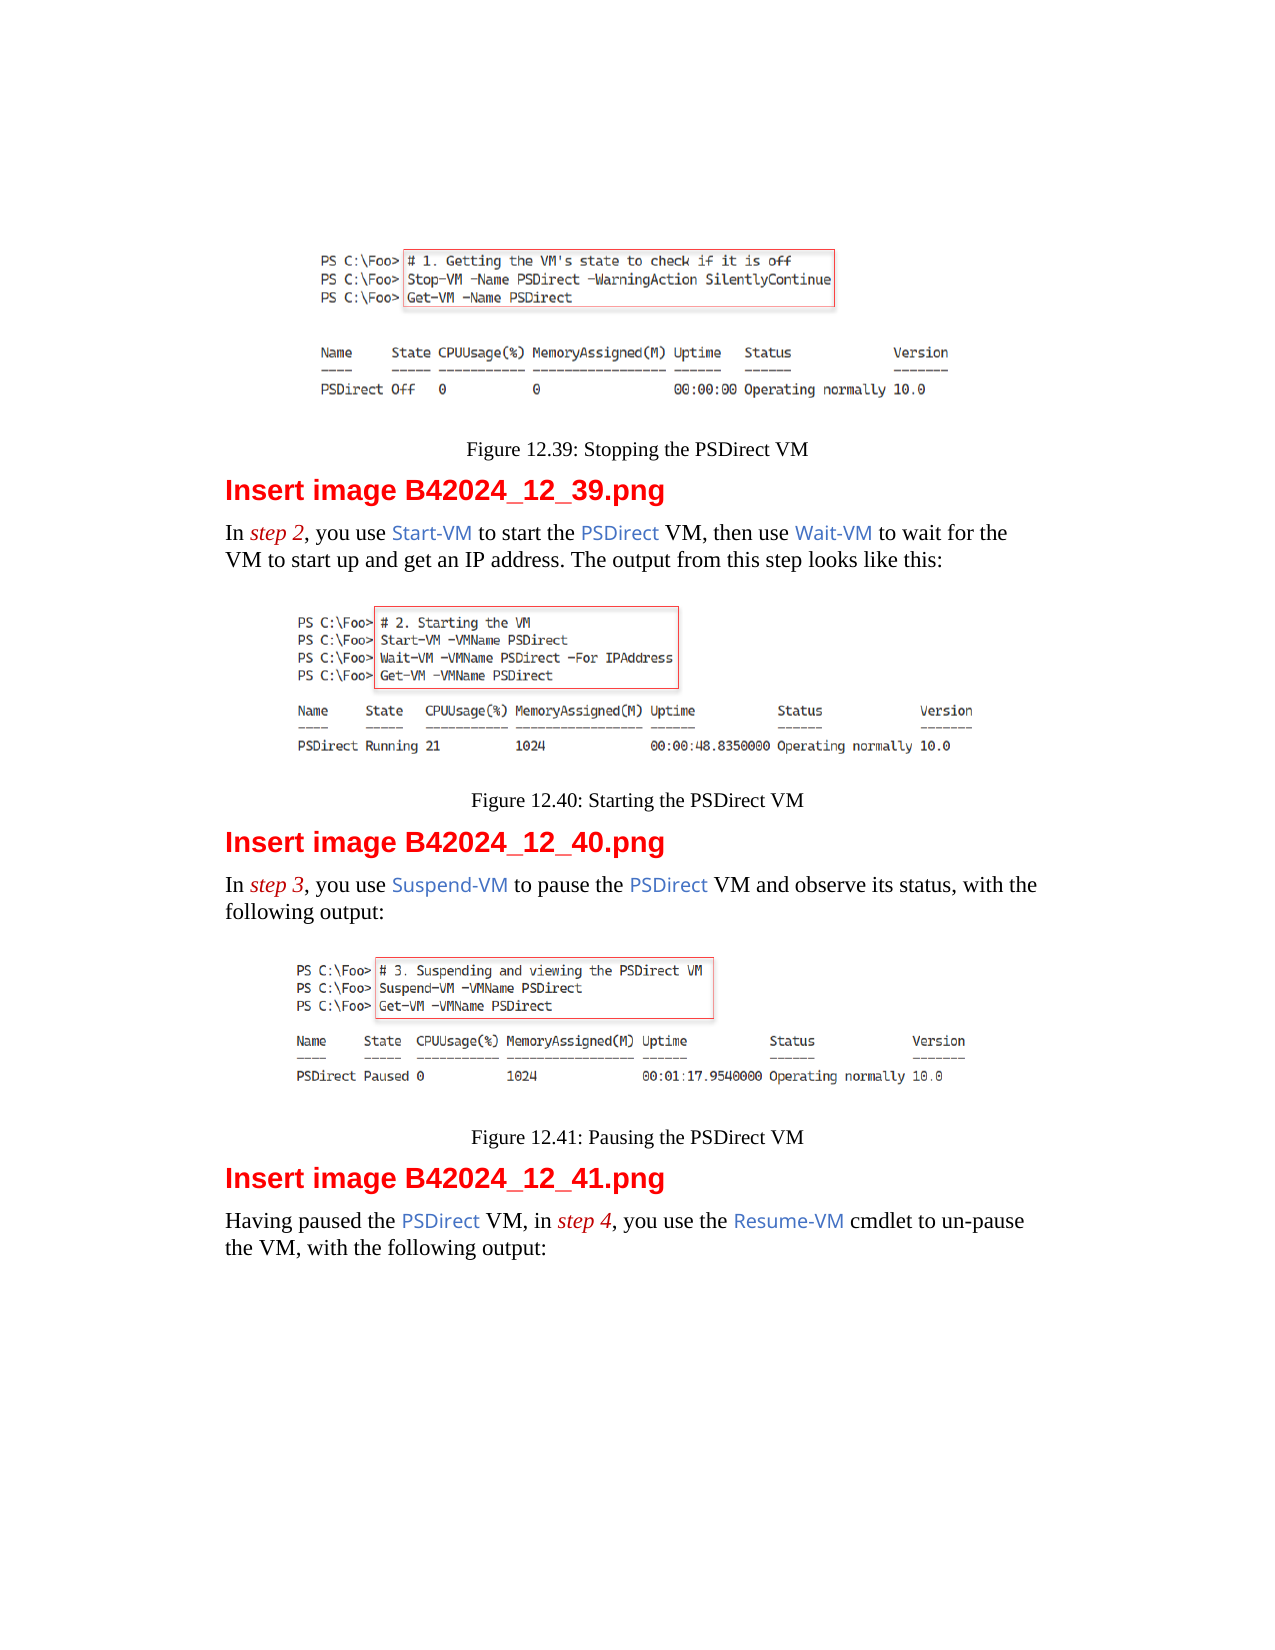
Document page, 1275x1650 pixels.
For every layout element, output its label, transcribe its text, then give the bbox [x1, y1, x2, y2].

text Having paused the PSDirect VM, in step 4, you use the Resume-VM cmdlet to un-pause the VM, with the following output: [225, 1207, 1050, 1261]
text Figure 12.40: Starting the PSDirect VM [225, 788, 1050, 812]
picture [308, 244, 967, 412]
text In step 2, you use Start-VM to start the PSDirect VM, then use Wait-VM to wait for the VM to start up and get an IP address. The output from this step looks like this: [225, 519, 1050, 573]
text Insert image B42024_12_40.png [225, 825, 1050, 858]
text In step 3, you use Suspend-VM to pause the PSDirect VM and observe its status, with the following output: [225, 871, 1050, 924]
text Insert image B42024_12_39.png [225, 473, 1050, 507]
text Figure 12.39: Stopping the PSDirect VM [225, 437, 1050, 461]
text Figure 12.41: Pausing the PSDirect VM [225, 1124, 1050, 1149]
picture [284, 949, 992, 1100]
text Insert image B42024_12_41.png [225, 1161, 1050, 1195]
picture [279, 597, 996, 764]
